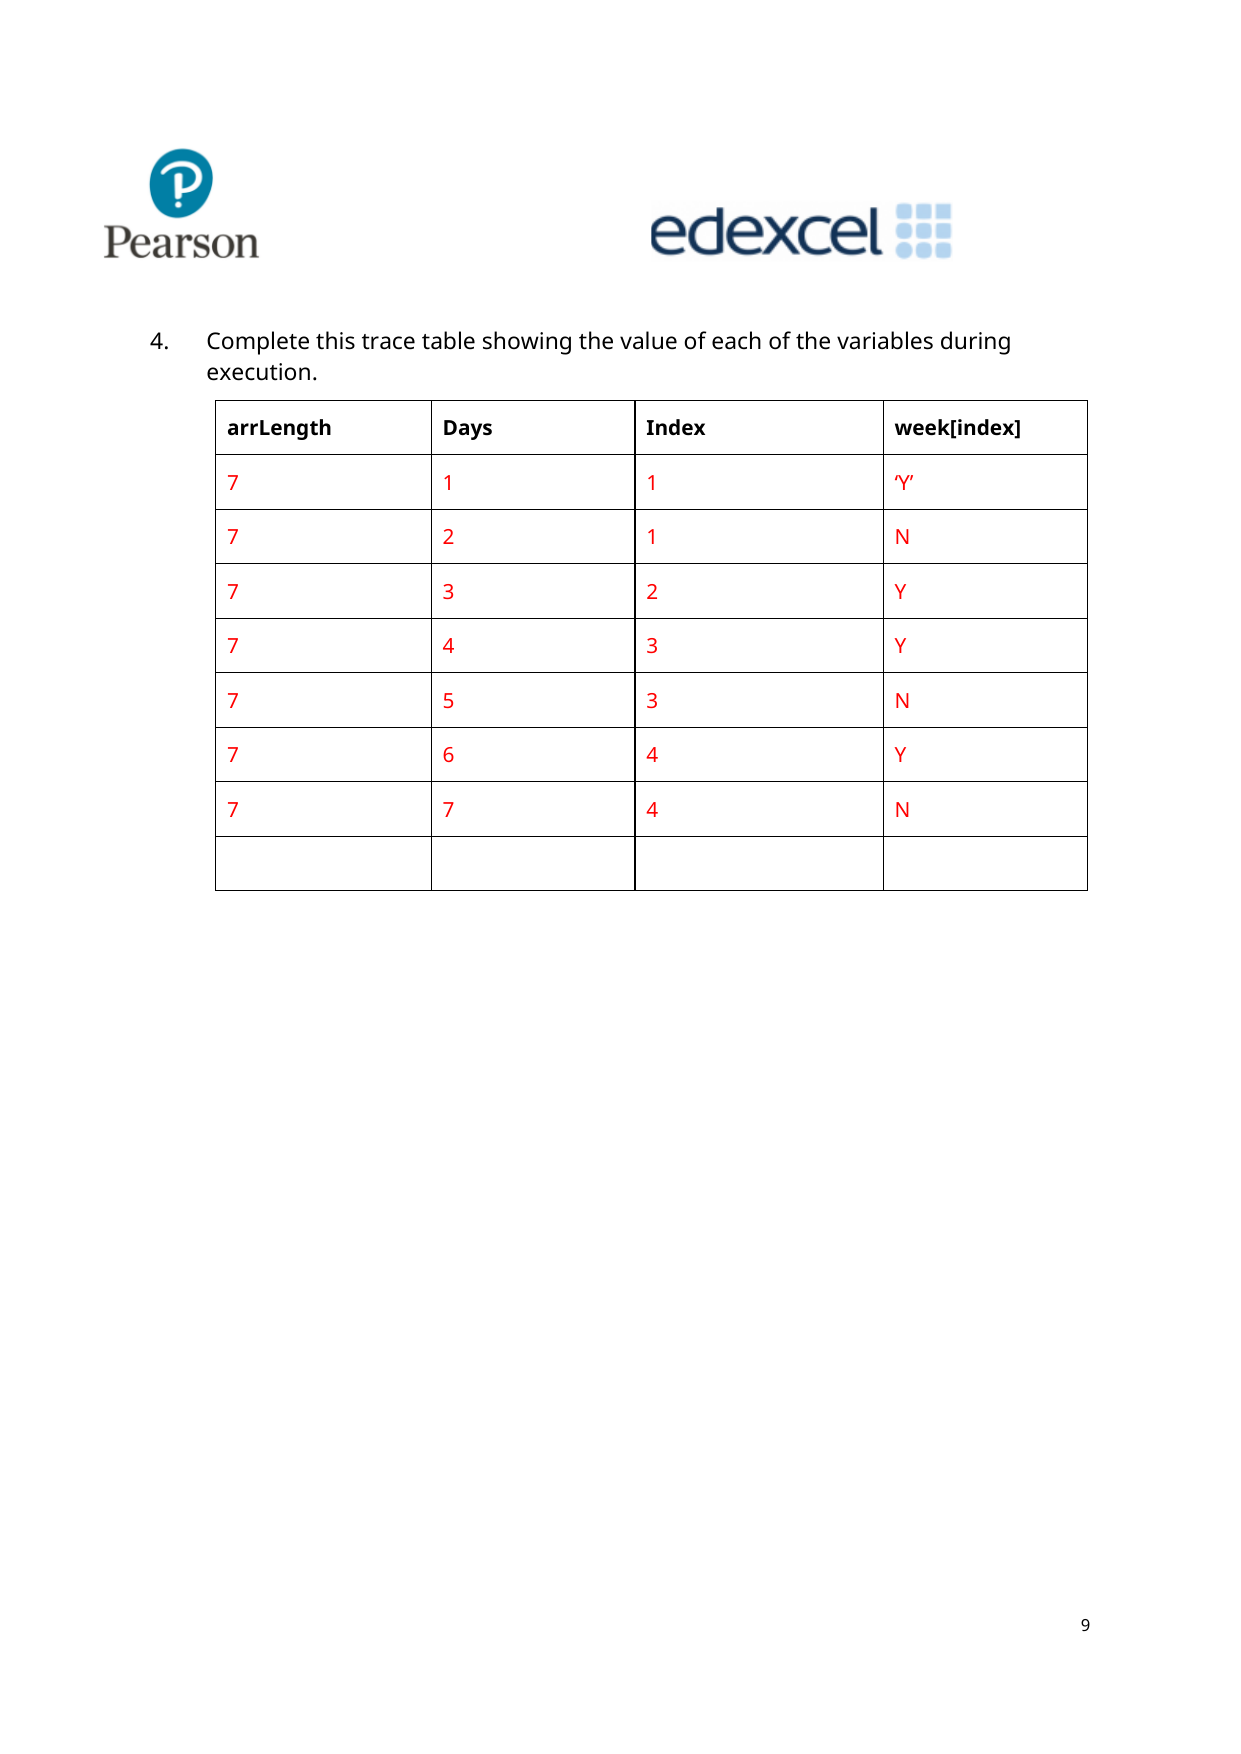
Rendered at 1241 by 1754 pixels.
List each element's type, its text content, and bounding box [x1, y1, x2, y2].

table_cell 7 [216, 564, 431, 618]
table_cell ‘Y’ [884, 455, 1087, 509]
table_cell 2 [432, 510, 634, 563]
table_cell [216, 837, 431, 890]
table_cell 6 [432, 728, 634, 781]
table_cell Y [884, 619, 1087, 672]
table_cell 1 [636, 455, 883, 509]
table_cell [884, 837, 1087, 890]
table_header Days [432, 401, 634, 454]
table_cell [636, 837, 883, 890]
table_cell [432, 837, 634, 890]
table_cell 3 [432, 564, 634, 618]
picture [651, 195, 953, 269]
table_cell 7 [216, 728, 431, 781]
table_cell 1 [432, 455, 634, 509]
table_cell 5 [432, 673, 634, 727]
table_cell Y [884, 728, 1087, 781]
table_cell 4 [636, 728, 883, 781]
table_cell 7 [432, 782, 634, 836]
table_cell 1 [636, 510, 883, 563]
table_cell 7 [216, 619, 431, 672]
table_cell 4 [432, 619, 634, 672]
table_cell N [884, 510, 1087, 563]
picture [93, 117, 271, 269]
table_cell 7 [216, 455, 431, 509]
table_header week[index] [884, 401, 1087, 454]
table_header Index [636, 401, 883, 454]
table_cell N [884, 782, 1087, 836]
table_cell 3 [636, 673, 883, 727]
table_header arrLength [216, 401, 431, 454]
table_cell 2 [636, 564, 883, 618]
table_cell 7 [216, 782, 431, 836]
table_cell 7 [216, 673, 431, 727]
list Complete this trace table showing the value of each of the variables during execution. [318, 325, 1120, 387]
table_cell Y [884, 564, 1087, 618]
table_cell 4 [636, 782, 883, 836]
table_cell N [884, 673, 1087, 727]
table_cell 3 [636, 619, 883, 672]
table_cell 7 [216, 510, 431, 563]
